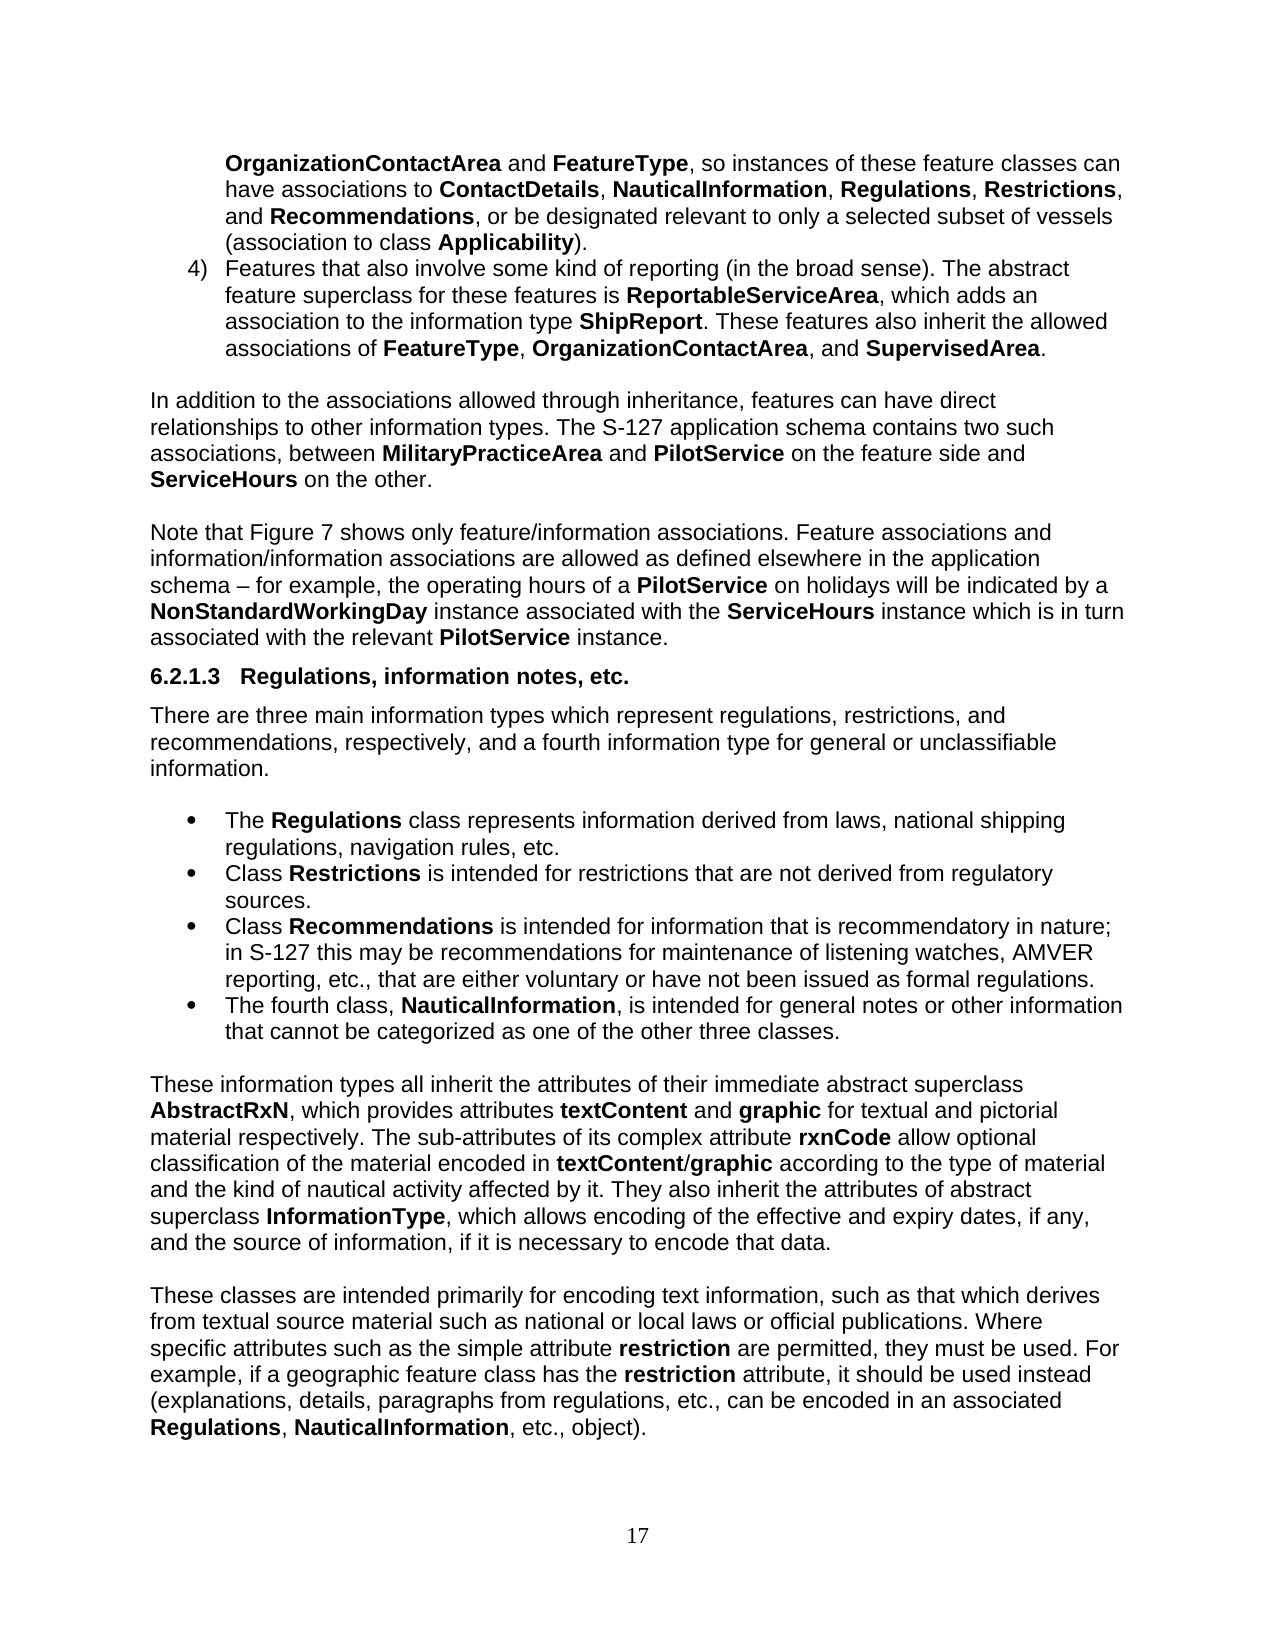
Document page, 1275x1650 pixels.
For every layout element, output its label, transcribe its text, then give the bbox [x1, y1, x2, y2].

list Class Recommendations is intended for information that is recommendatory in nature; in S-127 this may be recommendations for maintenance of listening watches, AMVER reporting, etc., that are either voluntary or have not been issued as formal regulations. [187, 913, 1125, 992]
text These classes are intended primarily for encoding text information, such as that which derives from textual source material such as national or local laws or official publications. Where specific attributes such as the simple attribute restriction are permitted, they must be used. For example, if a geographic feature class has the restriction attribute, it should be used instead (explanations, details, paragraphs from regulations, etc., can be encoded in an associated Regulations, NauticalInformation, etc., object). [150, 1282, 1125, 1440]
text In addition to the associations allowed through inheritance, features can have direct relationships to other information types. The S-127 application schema contains two such associations, between MilitaryPracticeArea and PilotService on the feature side and ServiceHours on the other. [150, 387, 1125, 493]
list Class Restrictions is intended for restrictions that are not derived from regulatory sources. [187, 860, 1125, 913]
list The fourth class, NauticalInformation, is intended for general notes or other information that cannot be categorized as one of the other three classes. [187, 992, 1125, 1045]
list The Regulations class represents information derived from laws, national shipping regulations, navigation rules, etc. [187, 807, 1125, 860]
text Note that Figure 7 shows only feature/information associations. Feature associations and information/information associations are allowed as defined elsewhere in the application schema – for example, the operating hours of a PilotService on holidays will be indicated by a NonStandardWorkingDay instance associated with the ServiceHours instance which is in turn associated with the relevant PilotService instance. [150, 519, 1125, 651]
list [187, 150, 1125, 255]
list Features that also involve some kind of reporting (in the broad sense). The abstract feature superclass for these features is ReportableServiceArea, which adds an association to the information type ShipReport. These features also inherit the allowed associations of FeatureType, OrganizationContactArea, and SupervisedArea. [187, 255, 1125, 361]
text There are three main information types which represent regulations, restrictions, and recommendations, respectively, and a fourth information type for general or unclassifiable information. [150, 702, 1125, 781]
subtitle Regulations, information notes, etc. [150, 663, 1125, 689]
text These information types all inherit the attributes of their immediate abstract superclass AbstractRxN, which provides attributes textContent and graphic for textual and pictorial material respectively. The sub-attributes of its complex attribute rxnCode allow optional classification of the material encoded in textContent/graphic according to the type of material and the kind of nautical activity affected by it. They also inherit the attributes of abstract superclass InformationType, which allows encoding of the effective and expiry dates, if any, and the source of information, if it is necessary to encode that data. [150, 1071, 1125, 1256]
